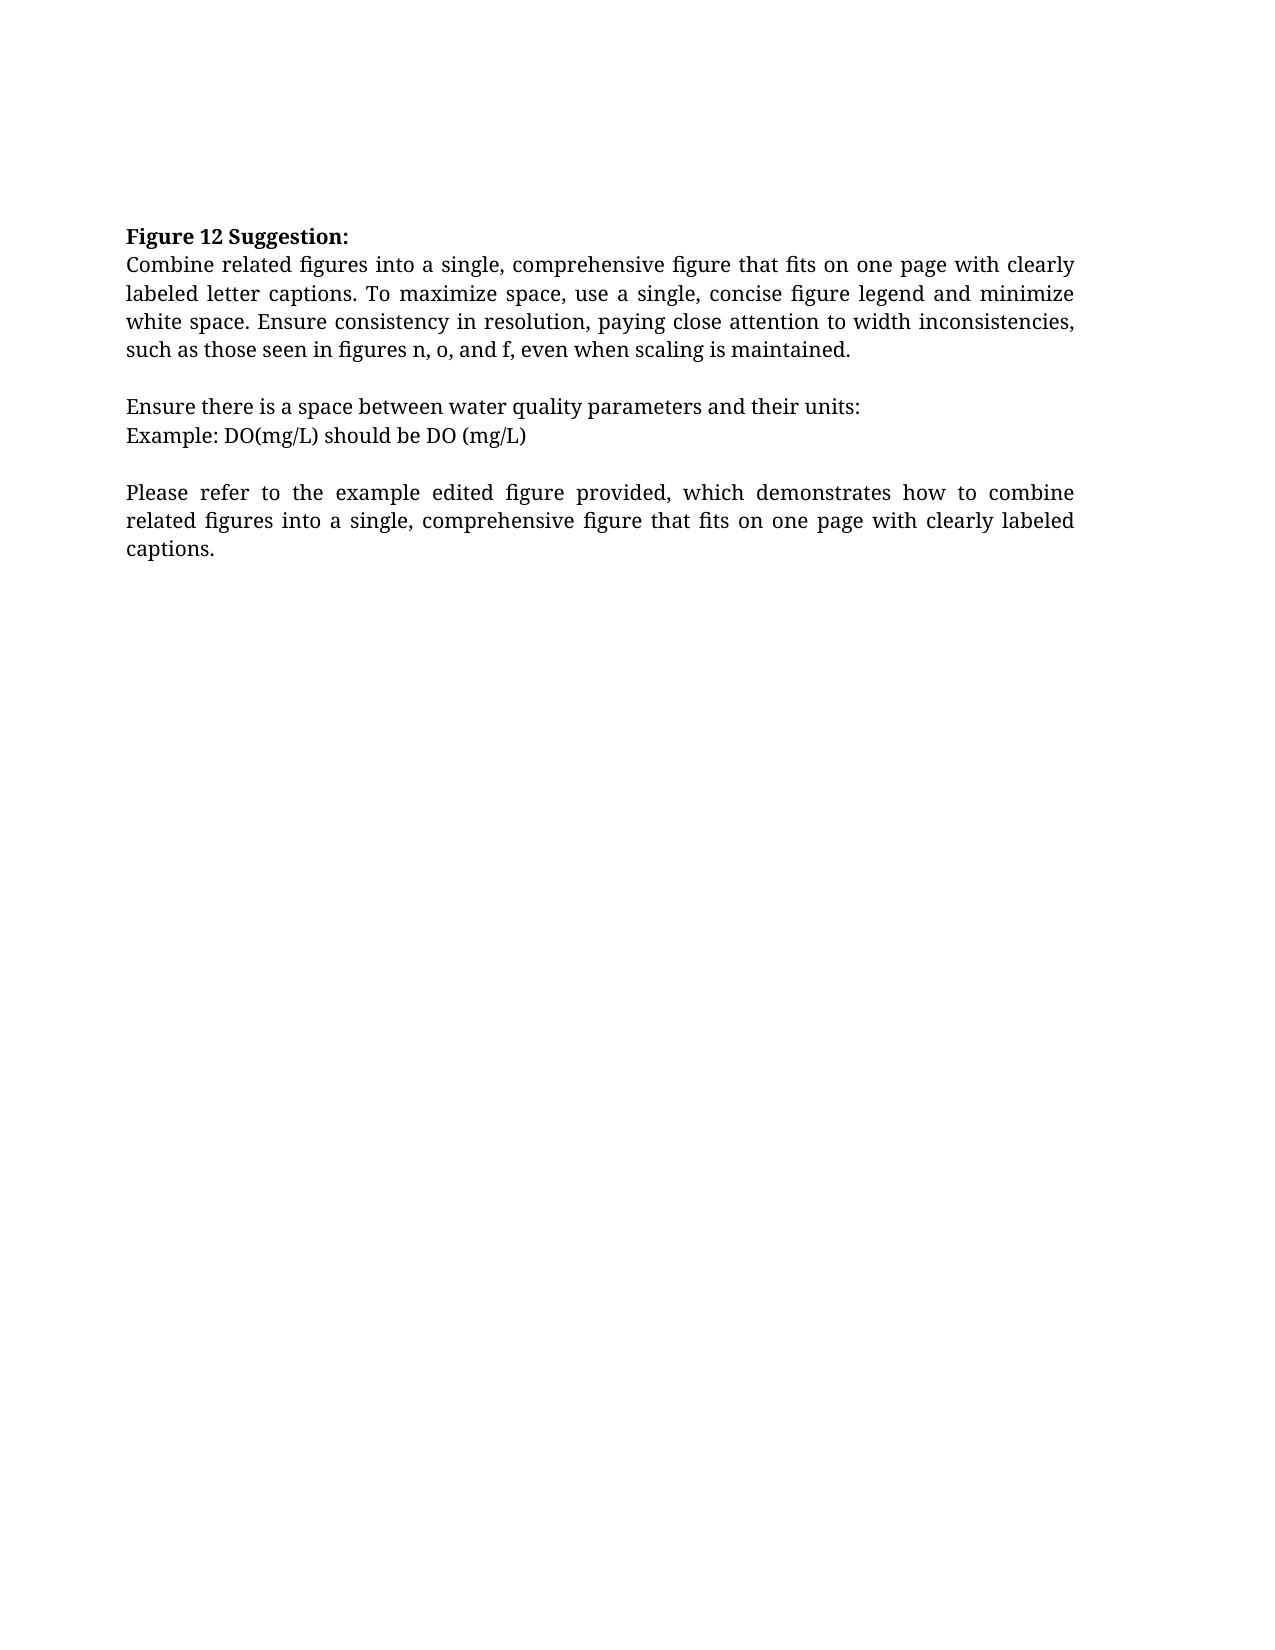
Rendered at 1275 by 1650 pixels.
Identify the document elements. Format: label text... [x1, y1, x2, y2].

table_header Figure 12 Suggestion: Combine related figures into a single, comprehensive figure that fits on one page with clearly labeled letter captions. To maximize space, use a single, concise figure legend and minimize white space. Ensure consistency in resolution, paying close attention to width inconsistencies, such as those seen in figures n, o, and f, even when scaling is maintained. Ensure there is a space between water quality parameters and their units: Example: DO(mg/L) should be DO (mg/L) Please refer to the example edited figure provided, which demonstrates how to combine related figures into a single, comprehensive figure that fits on one page with clearly labeled captions. [115, 223, 1087, 590]
